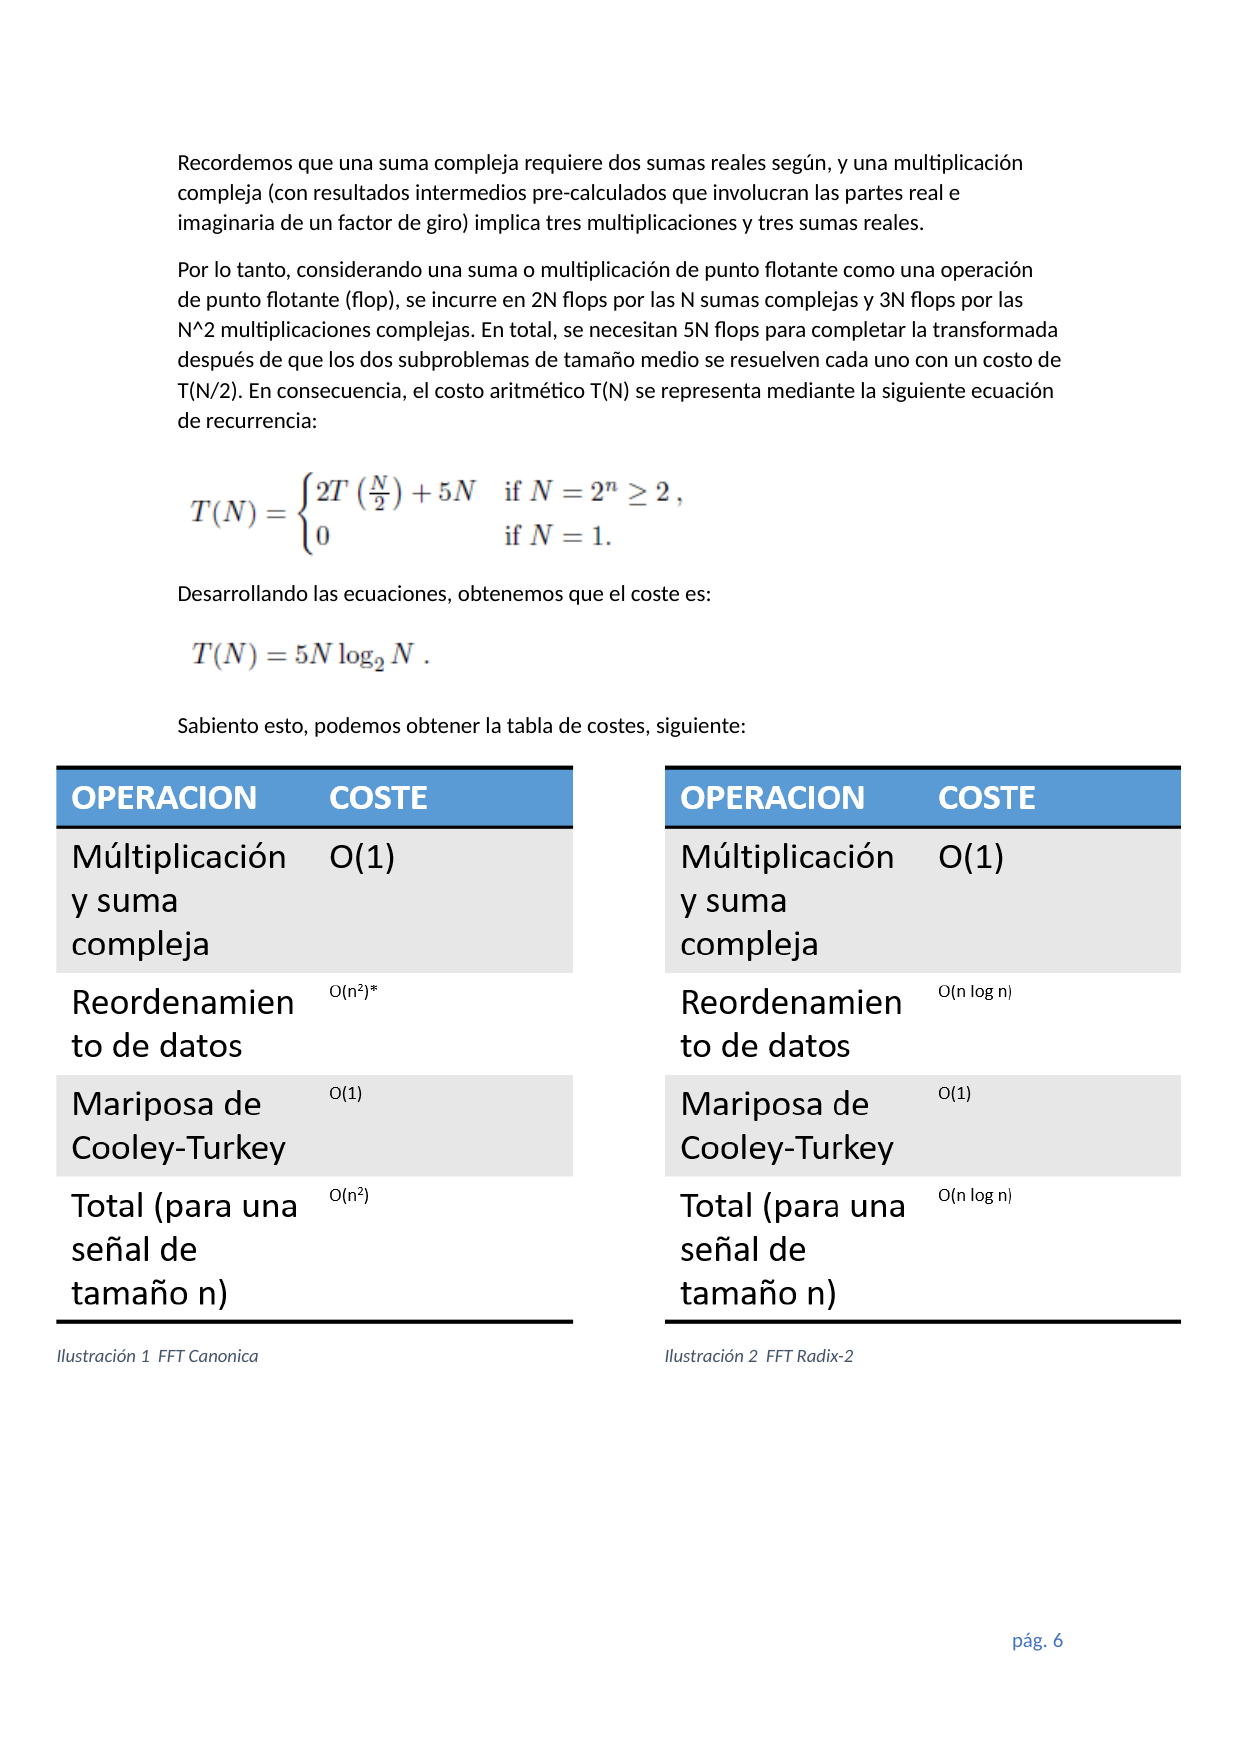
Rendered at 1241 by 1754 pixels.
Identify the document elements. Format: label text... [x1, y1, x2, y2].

picture [177, 626, 442, 692]
text Desarrollando las ecuaciones, obtenemos que el coste es: [177, 579, 1063, 607]
text Recordemos que una suma compleja requiere dos sumas reales según, y una multiplicación compleja (con resultados intermedios pre-calculados que involucran las partes real e imaginaria de un factor de giro) implica tres multiplicaciones y tres sumas reales. [177, 148, 1063, 236]
picture [56, 764, 575, 1336]
picture [177, 452, 703, 561]
picture [664, 764, 1183, 1336]
text Sabiento esto, podemos obtener la tabla de costes, siguiente: [177, 711, 1063, 739]
text Por lo tanto, considerando una suma o multiplicación de punto flotante como una operación de punto flotante (flop), se incurre en 2N flops por las N sumas complejas y 3N flops por las N^2 multiplicaciones complejas. En total, se necesitan 5N flops para completar la transformada después de que los dos subproblemas de tamaño medio se resuelven cada uno con un costo de T(N/2). En consecuencia, el costo aritmético T(N) se representa mediante la siguiente ecuación de recurrencia: [177, 255, 1063, 434]
